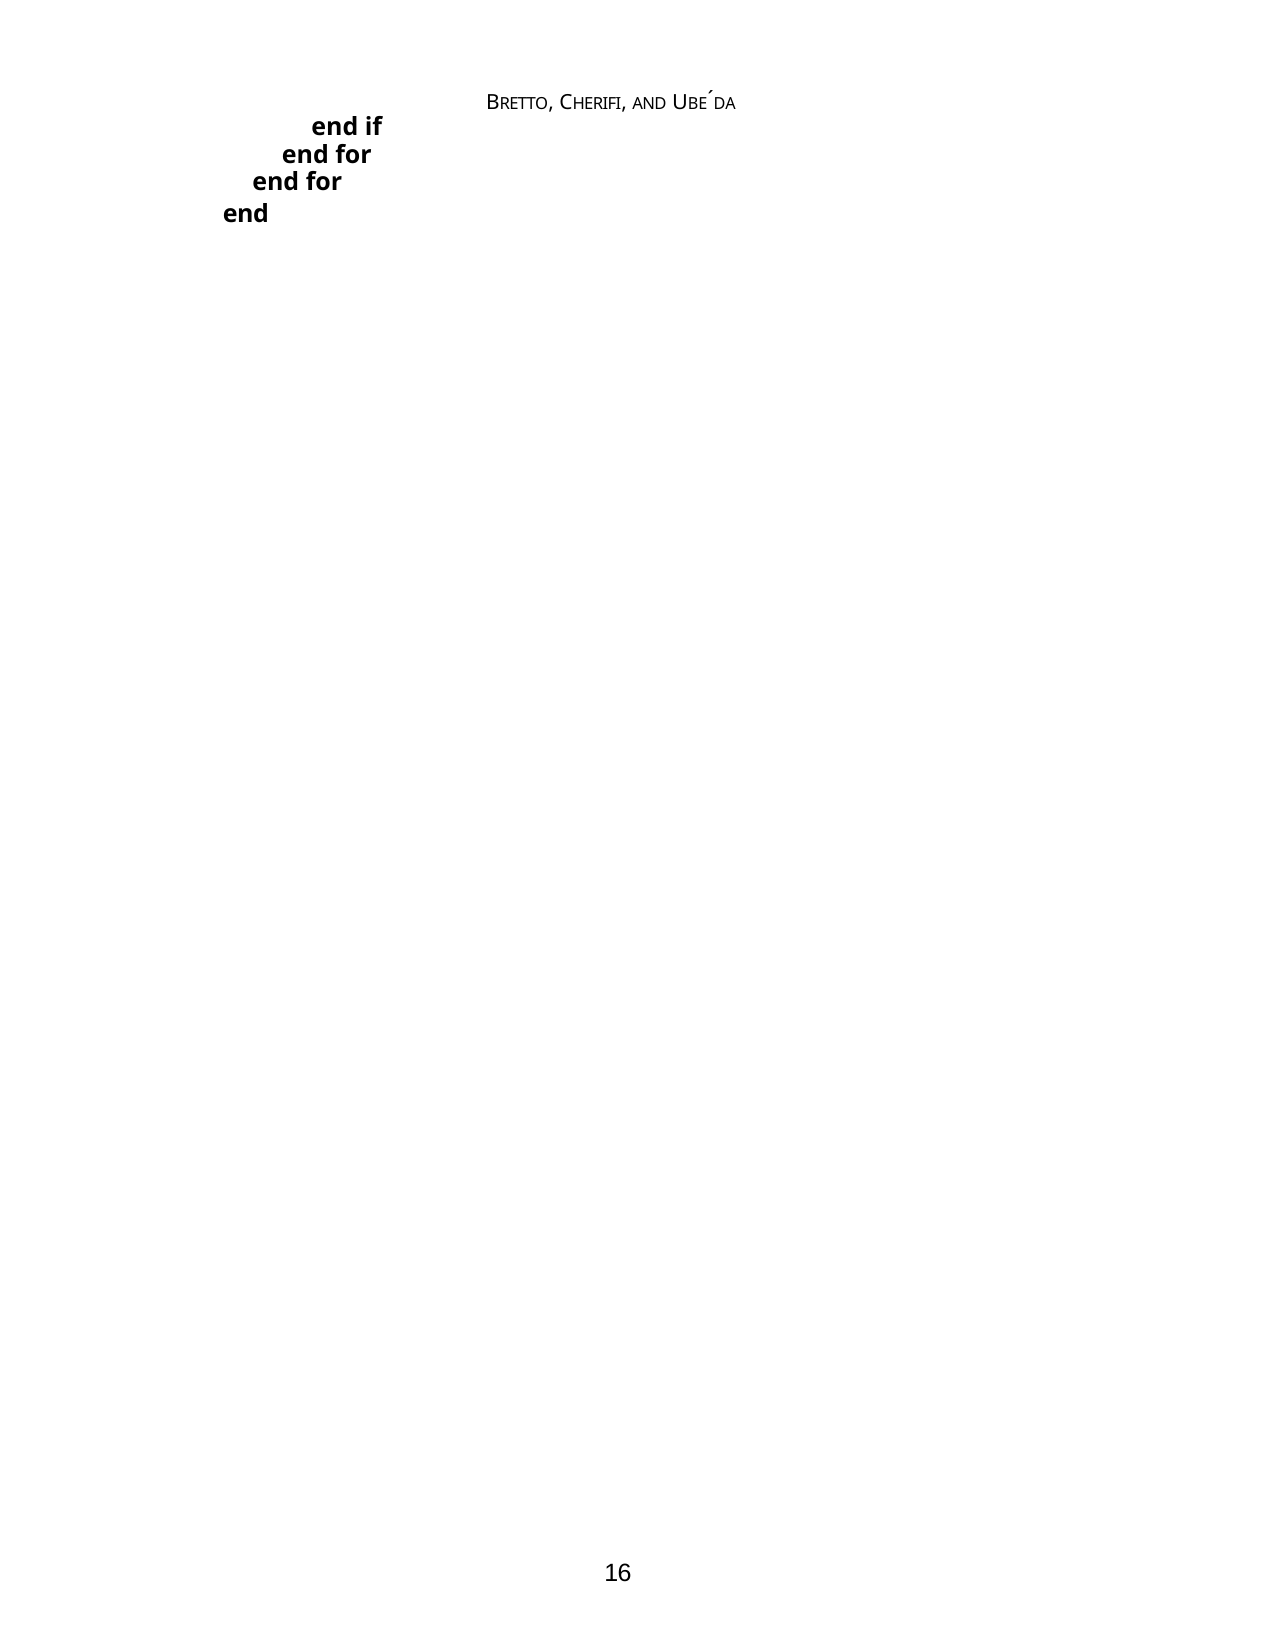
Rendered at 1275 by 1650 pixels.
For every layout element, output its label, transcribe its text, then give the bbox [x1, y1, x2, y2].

text end if end if [311, 112, 450, 141]
text end for end for [252, 141, 409, 197]
text end [223, 197, 1096, 229]
